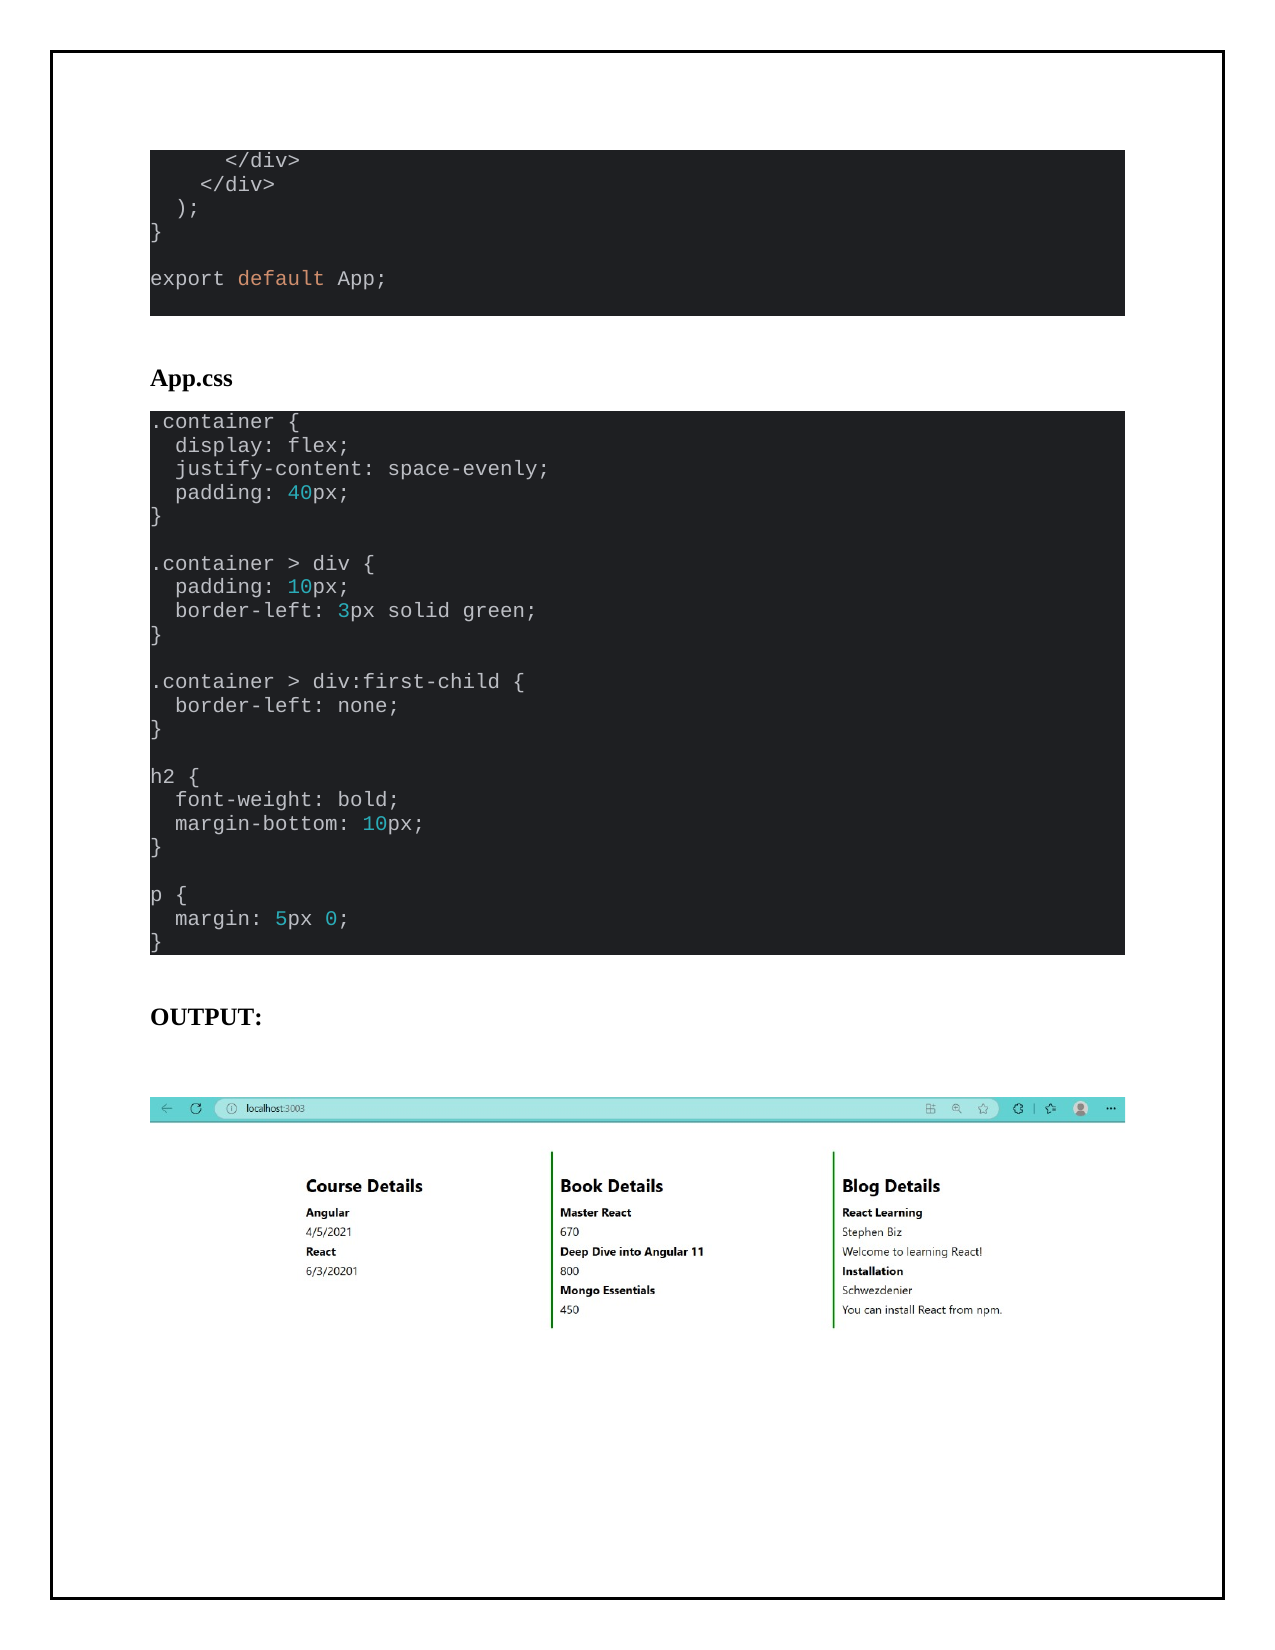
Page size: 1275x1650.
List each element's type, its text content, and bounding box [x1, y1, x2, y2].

text OUTPUT: [150, 1002, 1125, 1031]
text .container { display: flex; justify-content: space-evenly; padding: 40px; } .container > div { padding: 10px; border-left: 3px solid green; } .container > div:first-child { border-left: none; } h2 { font-weight: bold; margin-bottom: 10px; } p { margin: 5px 0; } [150, 411, 1125, 955]
picture [150, 1097, 1125, 1434]
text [150, 150, 1125, 292]
text App.css [150, 363, 1125, 392]
